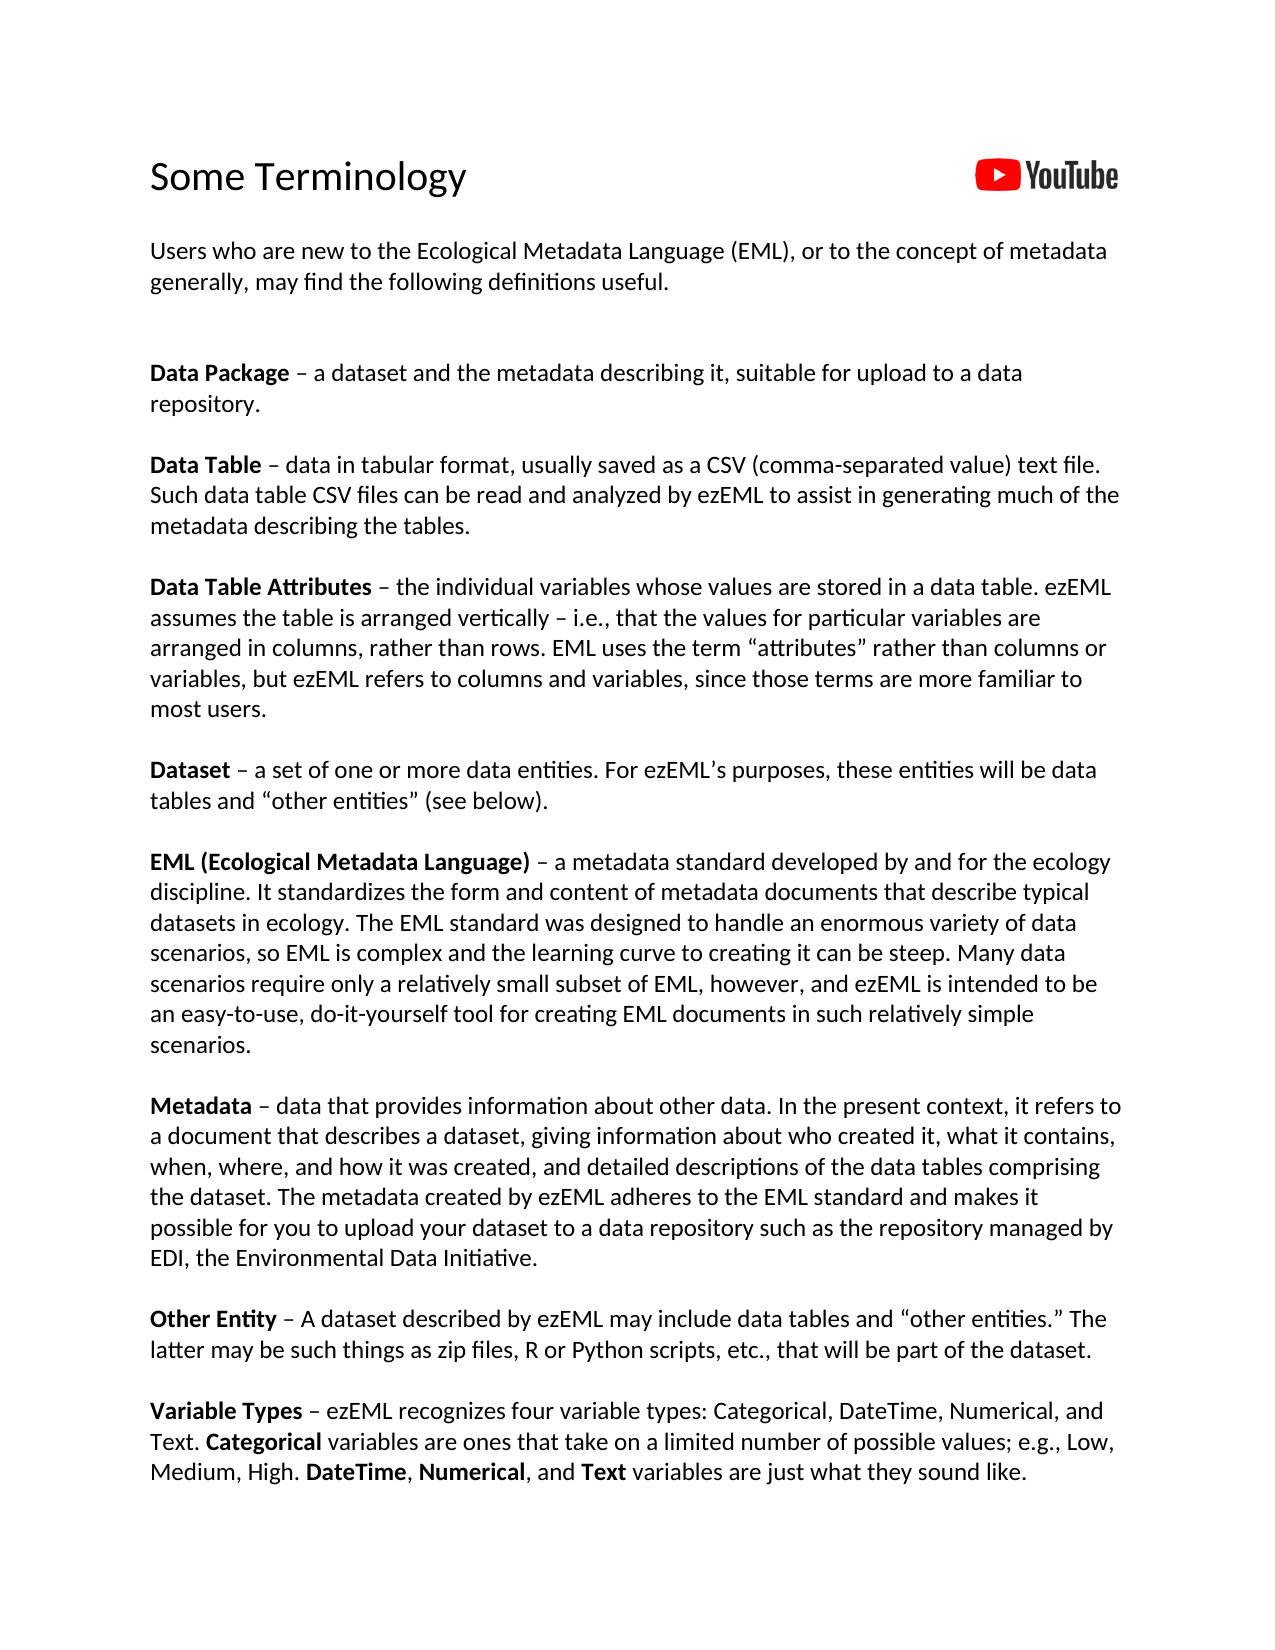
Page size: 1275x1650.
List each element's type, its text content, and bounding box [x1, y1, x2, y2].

text Variable Types – ezEML recognizes four variable types: Categorical, DateTime, Numerical, and Text. Categorical variables are ones that take on a limited number of possible values; e.g., Low, Medium, High. DateTime, Numerical, and Text variables are just what they sound like. [150, 1395, 1125, 1487]
text EML (Ecological Metadata Language) – a metadata standard developed by and for the ecology discipline. It standardizes the form and content of metadata documents that describe typical datasets in ecology. The EML standard was designed to handle an enormous variety of data scenarios, so EML is complex and the learning curve to creating it can be steep. Many data scenarios require only a relatively small subset of EML, however, and ezEML is intended to be an easy-to-use, do-it-yourself tool for creating EML documents in such relatively simple scenarios. [150, 846, 1125, 1059]
text Data Package – a dataset and the metadata describing it, suitable for upload to a data repository. [150, 357, 1125, 418]
text Users who are new to the Ecological Metadata Language (EML), or to the concept of metadata generally, may find the following definitions useful. [150, 235, 1125, 296]
text Other Entity – A dataset described by ezEML may include data tables and “other entities.” The latter may be such things as zip files, R or Python scripts, etc., that will be part of the dataset. [150, 1304, 1125, 1365]
text Data Table Attributes – the individual variables whose values are stored in a data table. ezEML assumes the table is arranged vertically – i.e., that the values for particular variables are arranged in columns, rather than rows. EML uses the term “attributes” rather than columns or variables, but ezEML refers to columns and variables, since those terms are more familiar to most users. [150, 571, 1125, 724]
text Metadata – data that provides information about other data. In the present context, it refers to a document that describes a dataset, giving information about who created it, what it contains, when, where, and how it was created, and detailed descriptions of the data tables comprising the dataset. The metadata created by ezEML adheres to the EML standard and makes it possible for you to upload your dataset to a data repository such as the repository managed by EDI, the Environmental Data Initiative. [150, 1090, 1125, 1273]
text Some Terminology [150, 150, 1125, 201]
text Dataset – a set of one or more data entities. For ezEML’s purposes, these entities will be data tables and “other entities” (see below). [150, 754, 1125, 815]
text Data Table – data in tabular format, usually saved as a CSV (comma-separated value) text file. Such data table CSV files can be read and analyzed by ezEML to assist in generating much of the metadata describing the tables. [150, 449, 1125, 541]
picture [975, 158, 1118, 191]
